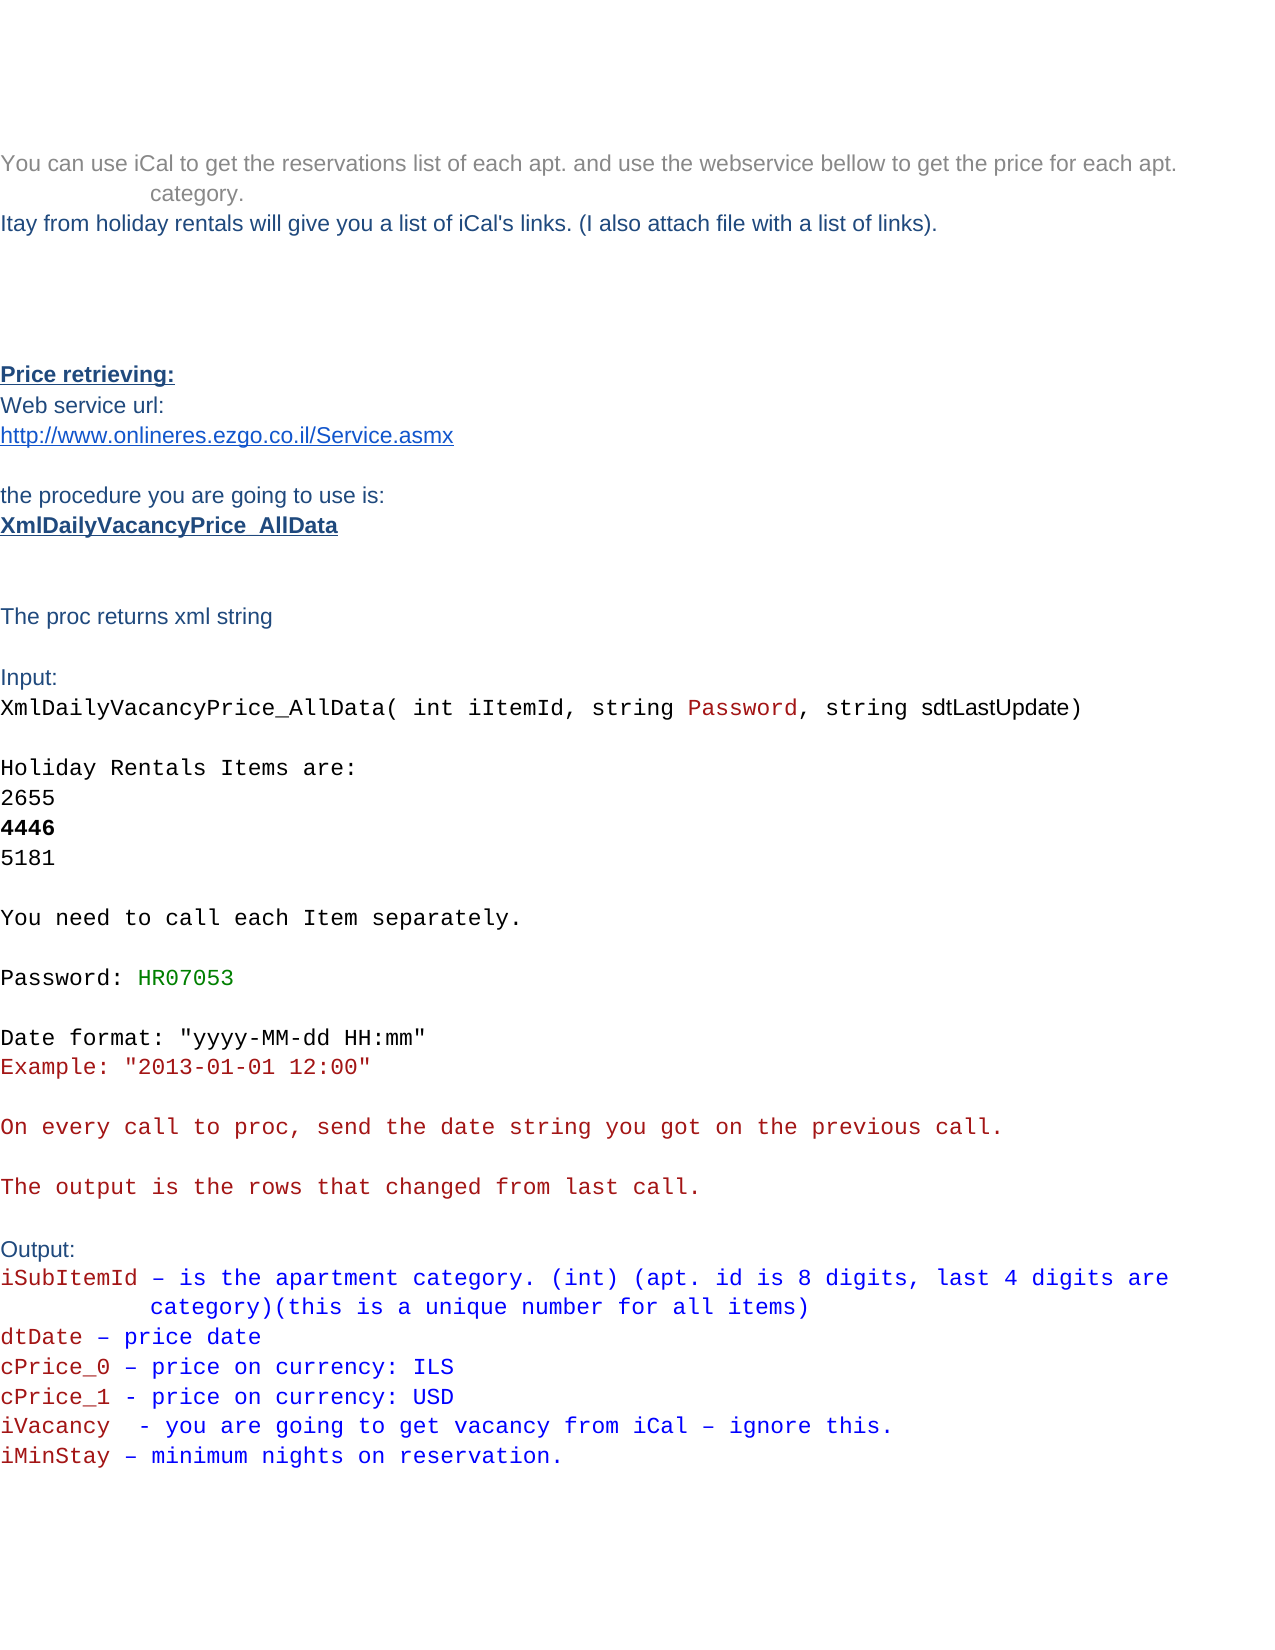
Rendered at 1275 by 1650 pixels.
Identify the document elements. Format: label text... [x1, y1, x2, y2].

text Date format: "yyyy-MM-dd HH:mm" [0, 1026, 1275, 1052]
text On every call to proc, send the date string you got on the previous call. [0, 1116, 1275, 1142]
text dtDate – price date [0, 1325, 1275, 1351]
text iSubItemId – is the apartment category. (int) (apt. id is 8 digits, last 4 digits are category)(this is a unique number for all items) [0, 1266, 1275, 1322]
text the procedure you are going to use is: [0, 482, 1275, 509]
text You can use iCal to get the reservations list of each apt. and use the webservice bellow to get the price for each apt. category. [0, 150, 1275, 207]
text cPrice_1 - price on currency: USD [0, 1385, 1275, 1411]
text Input: [0, 663, 1275, 690]
text 5181 [0, 846, 1275, 872]
text Itay from holiday rentals will give you a list of iCal's links. (I also attach file with a list of links). [0, 210, 1275, 237]
text Web service url: [0, 392, 1275, 418]
text 4446 [0, 816, 1275, 842]
text Holiday Rentals Items are: [0, 756, 1275, 782]
text Price retrieving: [0, 361, 1275, 388]
text Example: "2013-01-01 12:00" [0, 1056, 1275, 1082]
text XmlDailyVacancyPrice_AllData( int iItemId, string Password, string sdtLastUpdate) [0, 694, 1275, 722]
text The proc returns xml string [0, 603, 1275, 629]
text The output is the rows that changed from last call. [0, 1176, 1275, 1202]
text XmlDailyVacancyPrice_AllData [0, 512, 1275, 539]
text Output: [0, 1236, 1275, 1262]
text iVacancy - you are going to get vacancy from iCal – ignore this. [0, 1415, 1275, 1441]
text cPrice_0 – price on currency: ILS [0, 1355, 1275, 1381]
text 2655 [0, 786, 1275, 812]
text iMinStay – minimum nights on reservation. [0, 1444, 1275, 1471]
text http://www.onlineres.ezgo.co.il/Service.asmx [0, 422, 1275, 448]
text You need to call each Item separately. [0, 906, 1275, 932]
text Password: HR07053 [0, 966, 1275, 992]
